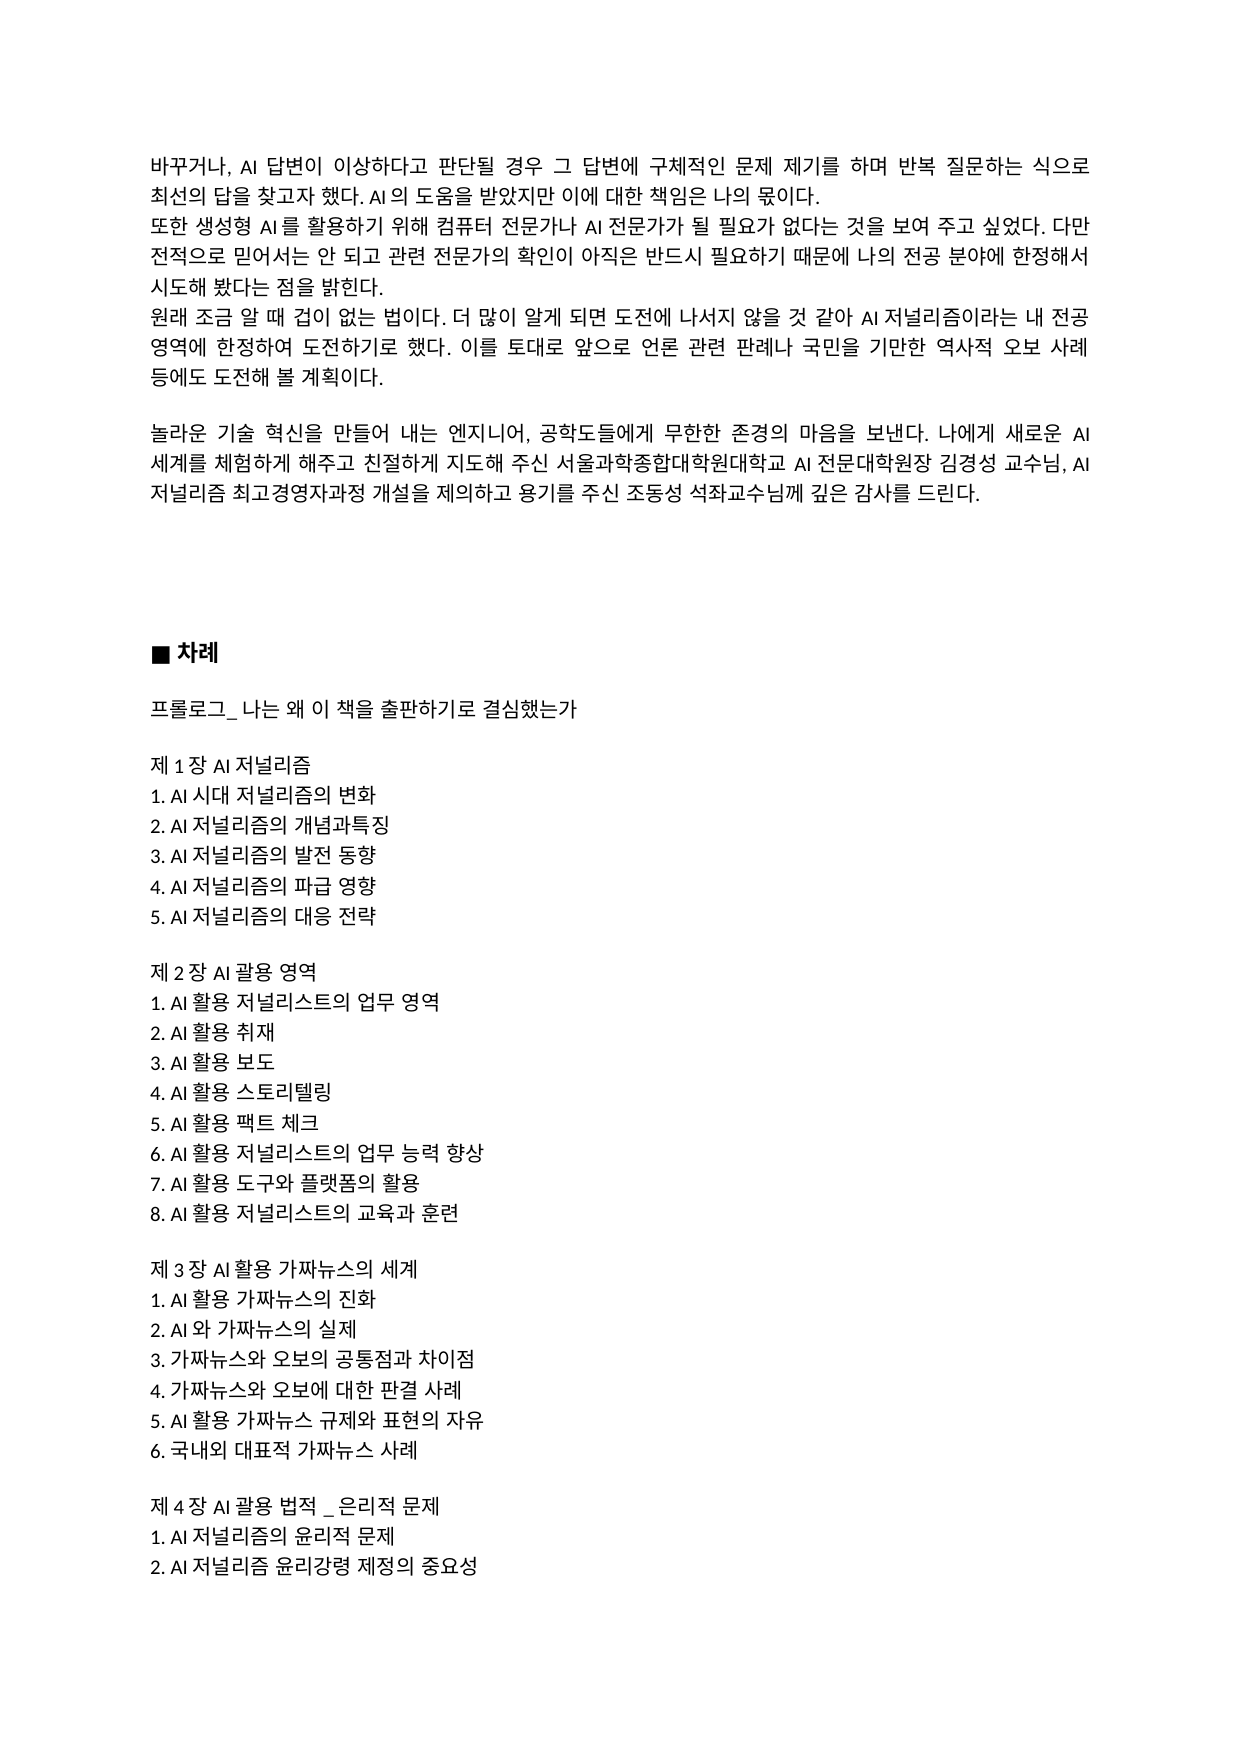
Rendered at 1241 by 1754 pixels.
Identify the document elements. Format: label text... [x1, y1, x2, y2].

text 1. AI 활용 저널리스트의 업무 영역 [150, 986, 1090, 1016]
text ■ 차례 [150, 635, 1090, 668]
text 제3장 Al 활용 가짜뉴스의 세계 [150, 1253, 1090, 1283]
text 7. AI 활용 도구와 플랫폼의 활용 [150, 1167, 1090, 1197]
text 제1장 AI 저널리즘 [150, 749, 1090, 779]
text 2. AI와 가짜뉴스의 실제 [150, 1313, 1090, 1344]
text 3. AI 저널리즘의 발전 동향 [150, 840, 1090, 870]
text 원래 조금 알 때 겁이 없는 법이다. 더 많이 알게 되면 도전에 나서지 않을 것 같아 AI 저널리즘이라는 내 전공 영역에 한정하여 도전하기로 했다. 이를 토대로 앞으로 언론 관련 판례나 국민을 기만한 역사적 오보 사례 등에도 도전해 볼 계획이다. [150, 301, 1090, 392]
text 6. AI 활용 저널리스트의 업무 능력 향상 [150, 1137, 1090, 1167]
text 제2장 AI 괄용 영역 [150, 956, 1090, 986]
text 2. AI 저널리즘의 개념과특징 [150, 809, 1090, 840]
text 2. AI 활용 취재 [150, 1016, 1090, 1046]
text 6. 국내외 대표적 가짜뉴스 사례 [150, 1434, 1090, 1464]
text 프롤로그_ 나는 왜 이 책을 출판하기로 결심했는가 [150, 693, 1090, 724]
text 1. AI 시대 저널리즘의 변화 [150, 779, 1090, 809]
text 5. AI 저널리즘의 대응 전략 [150, 900, 1090, 930]
text 제4장 AI 괄용 법적 _ 은리적 문제 [150, 1490, 1090, 1520]
text 5. AI 활용 팩트 체크 [150, 1107, 1090, 1137]
text 또한 생성형 AI를 활용하기 위해 컴퓨터 전문가나 AI 전문가가 될 필요가 없다는 것을 보여 주고 싶었다. 다만 전적으로 믿어서는 안 되고 관련 전문가의 확인이 아직은 반드시 필요하기 때문에 나의 전공 분야에 한정해서 시도해 봤다는 점을 밝힌다. [150, 210, 1090, 301]
text 3. AI 활용 보도 [150, 1046, 1090, 1077]
text 4. AI 활용 스토리텔링 [150, 1077, 1090, 1107]
text 1. AI 활용 가짜뉴스의 진화 [150, 1283, 1090, 1313]
text 4. 가짜뉴스와 오보에 대한 판결 사례 [150, 1374, 1090, 1404]
text 8. AI 활용 저널리스트의 교육과 훈련 [150, 1197, 1090, 1228]
text 5. AI 활용 가짜뉴스 규제와 표현의 자유 [150, 1404, 1090, 1434]
text 1. AI 저널리즘의 윤리적 문제 [150, 1520, 1090, 1550]
text 3. 가짜뉴스와 오보의 공통점과 차이점 [150, 1344, 1090, 1374]
text 4. AI 저널리즘의 파급 영향 [150, 870, 1090, 900]
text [150, 150, 1090, 210]
text 2. AI 저널리즘 윤리강령 제정의 중요성 [150, 1550, 1090, 1581]
text 놀라운 기술 혁신을 만들어 내는 엔지니어, 공학도들에게 무한한 존경의 마음을 보낸다. 나에게 새로운 AI 세계를 체험하게 해주고 친절하게 지도해 주신 서울과학종합대학원대학교 AI 전문대학원장 김경성 교수님, AI 저널리즘 최고경영자과정 개설을 제의하고 용기를 주신 조동성 석좌교수님께 깊은 감사를 드린다. [150, 417, 1090, 508]
